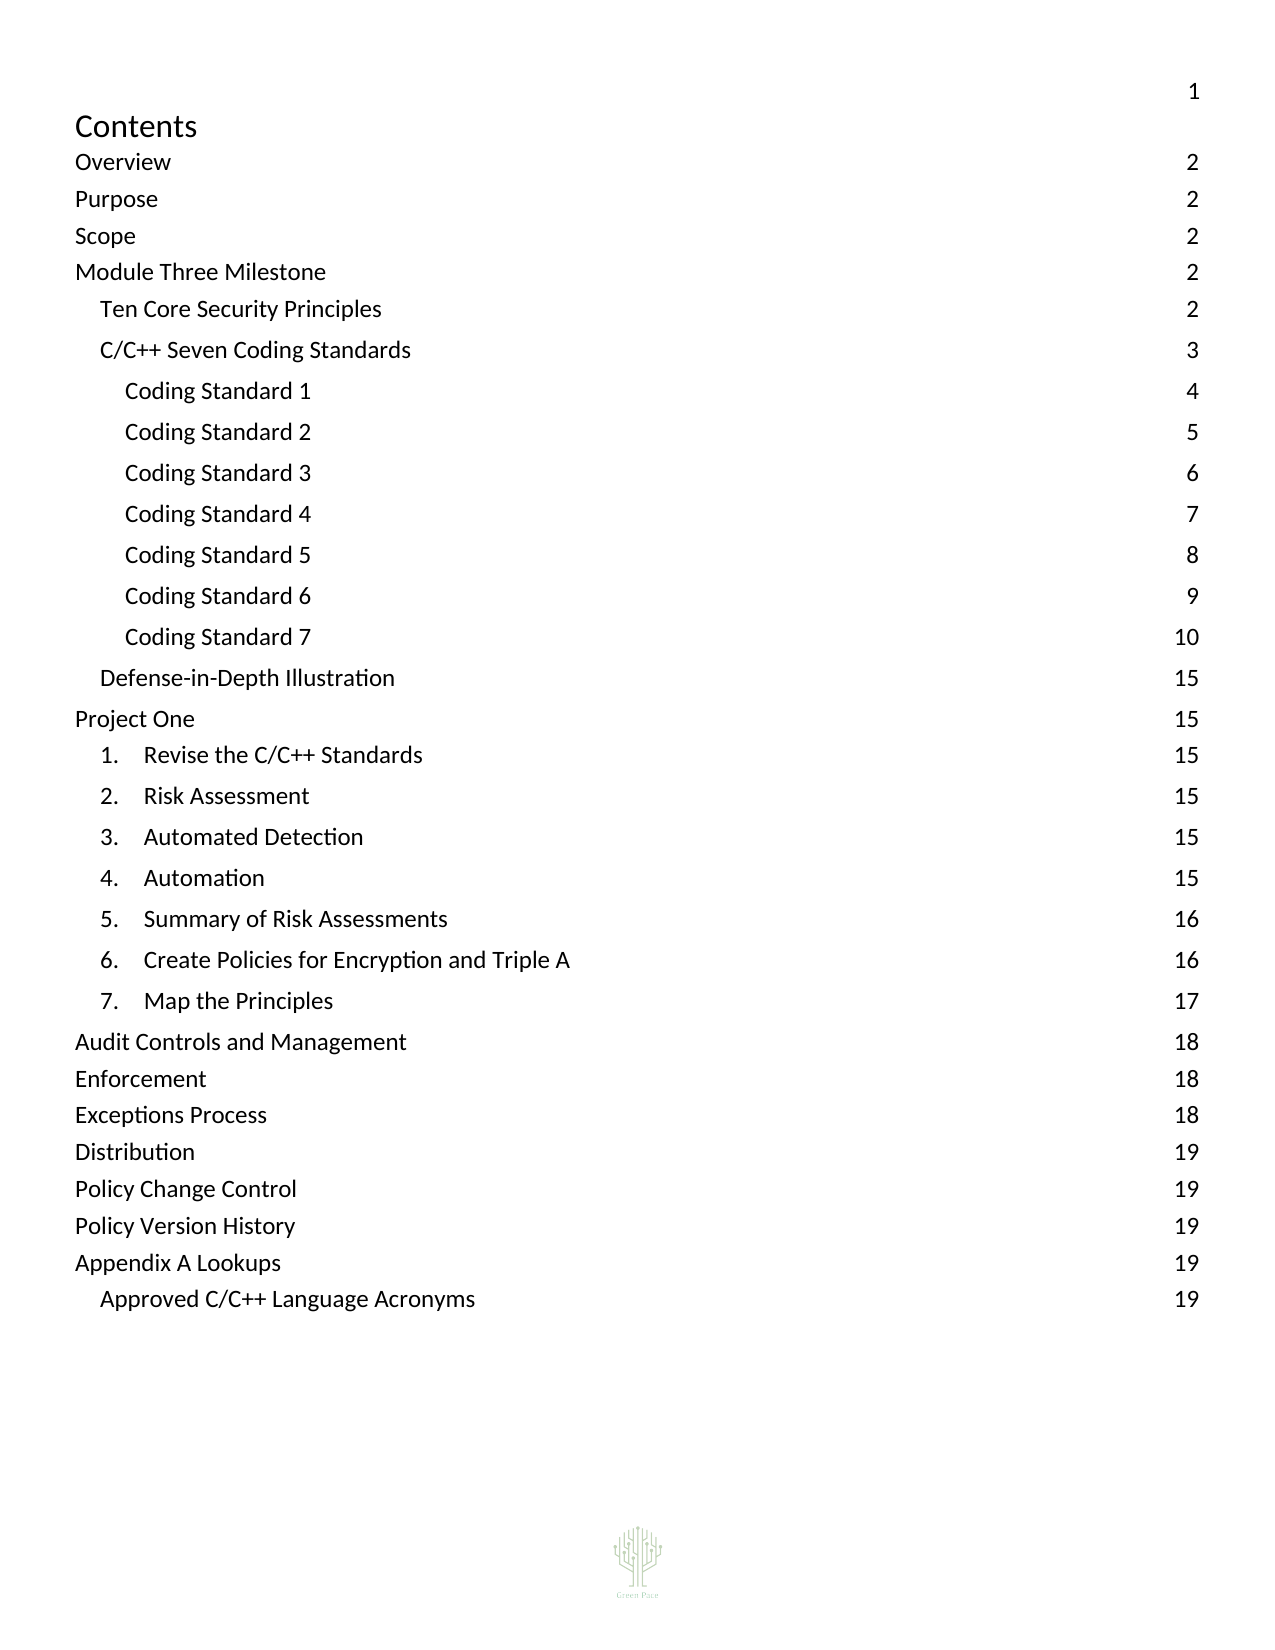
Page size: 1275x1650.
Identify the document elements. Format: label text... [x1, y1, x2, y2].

picture [605, 1521, 670, 1606]
subtitle Contents [75, 106, 1200, 146]
